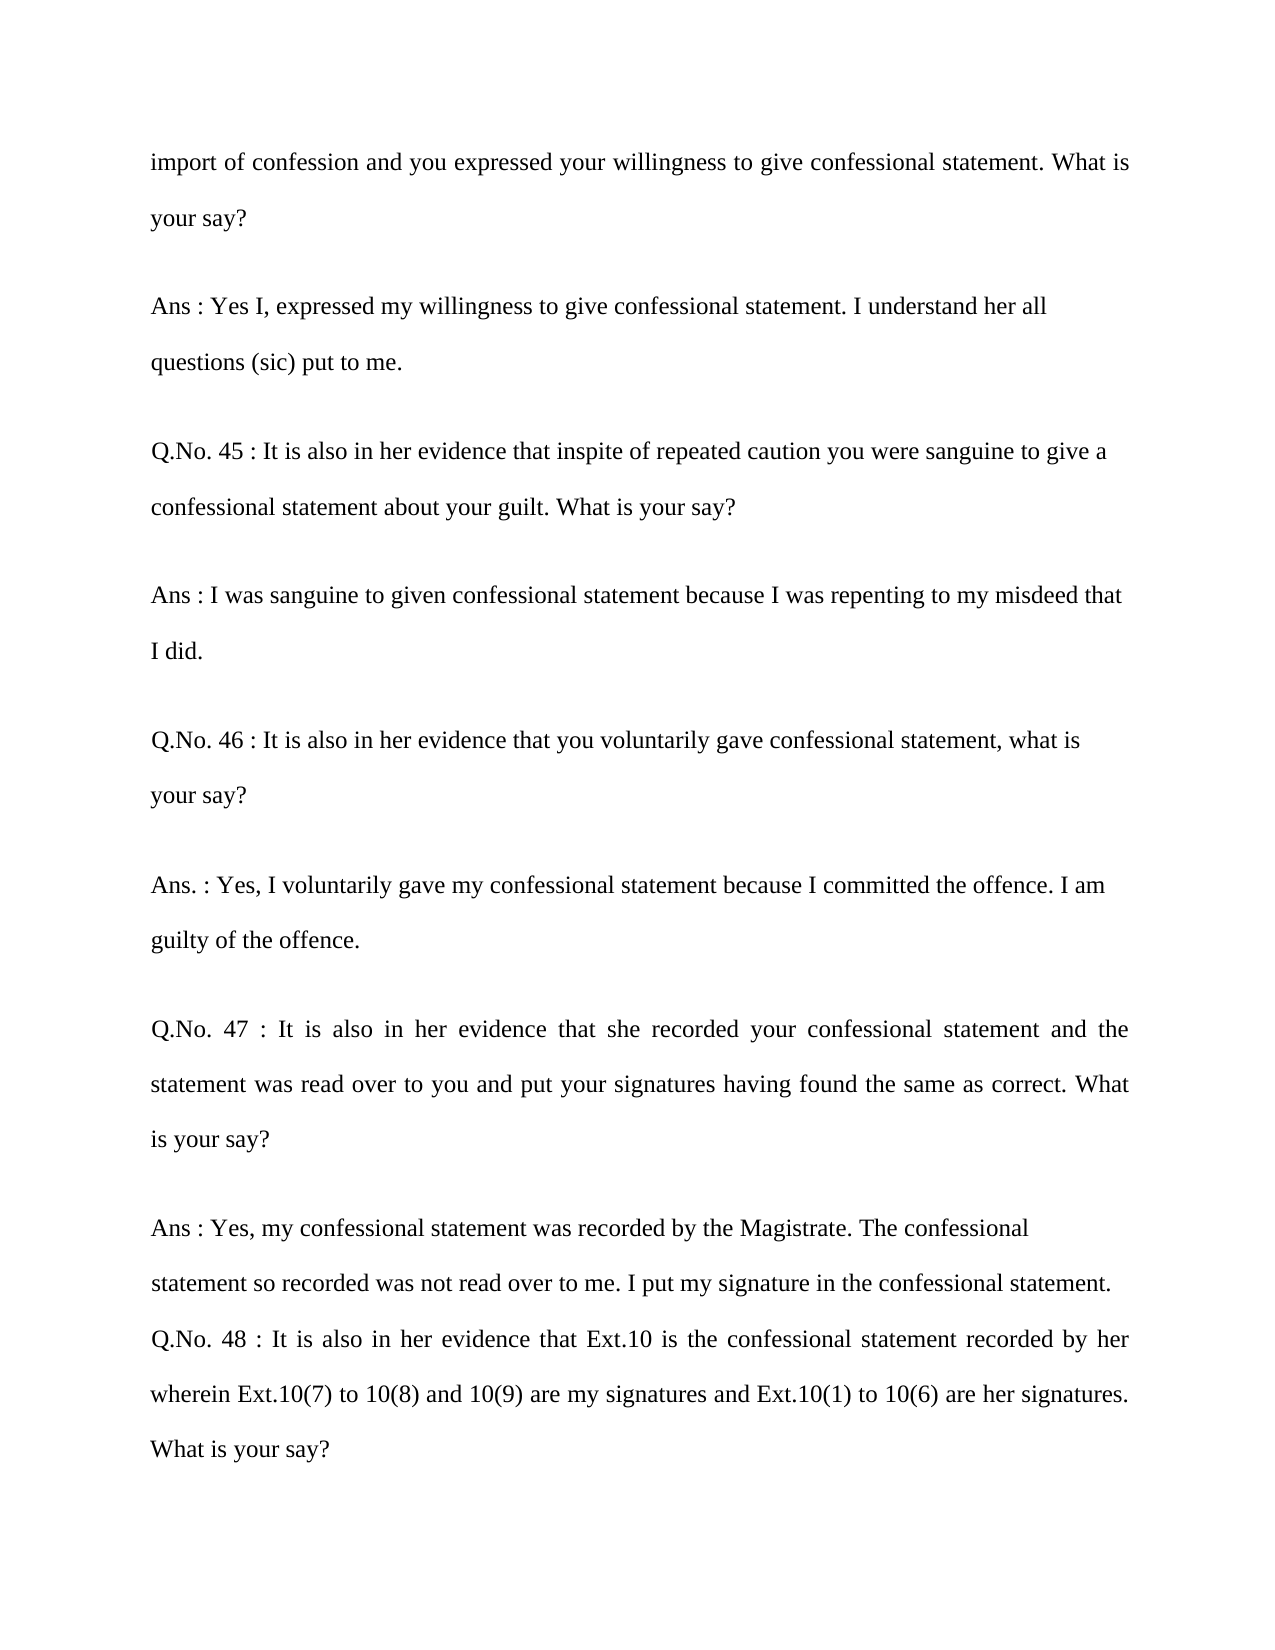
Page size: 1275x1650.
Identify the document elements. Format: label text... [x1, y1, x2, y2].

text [150, 147, 1131, 231]
text Ans : Yes, my confessional statement was recorded by the Magistrate. The confessional statement so recorded was not read over to me. I put my signature in the confessional statement. [150, 1213, 1131, 1297]
text Ans : Yes I, expressed my willingness to give confessional statement. I understand her all questions (sic) put to me. [150, 291, 1132, 376]
text Q.No. 48 : It is also in her evidence that Ext.10 is the confessional statement recorded by her wherein Ext.10(7) to 10(8) and 10(9) are my signatures and Ext.10(1) to 10(6) are her signatures. What is your say? [150, 1324, 1131, 1463]
text Ans. : Yes, I voluntarily gave my confessional statement because I committed the offence. I am guilty of the offence. [150, 870, 1130, 954]
text Q.No. 47 : It is also in her evidence that she recorded your confessional statement and the statement was read over to you and put your signatures having found the same as correct. What is your say? [150, 1014, 1130, 1153]
text Q.No. 46 : It is also in her evidence that you voluntarily gave confessional statement, what is your say? [150, 725, 1130, 809]
text Q.No. 45 : It is also in her evidence that inspite of repeated caution you were sanguine to give a confessional statement about your guilt. What is your say? [151, 436, 1130, 520]
text Ans : I was sanguine to given confessional statement because I was repenting to my misdeed that I did. [150, 581, 1131, 665]
